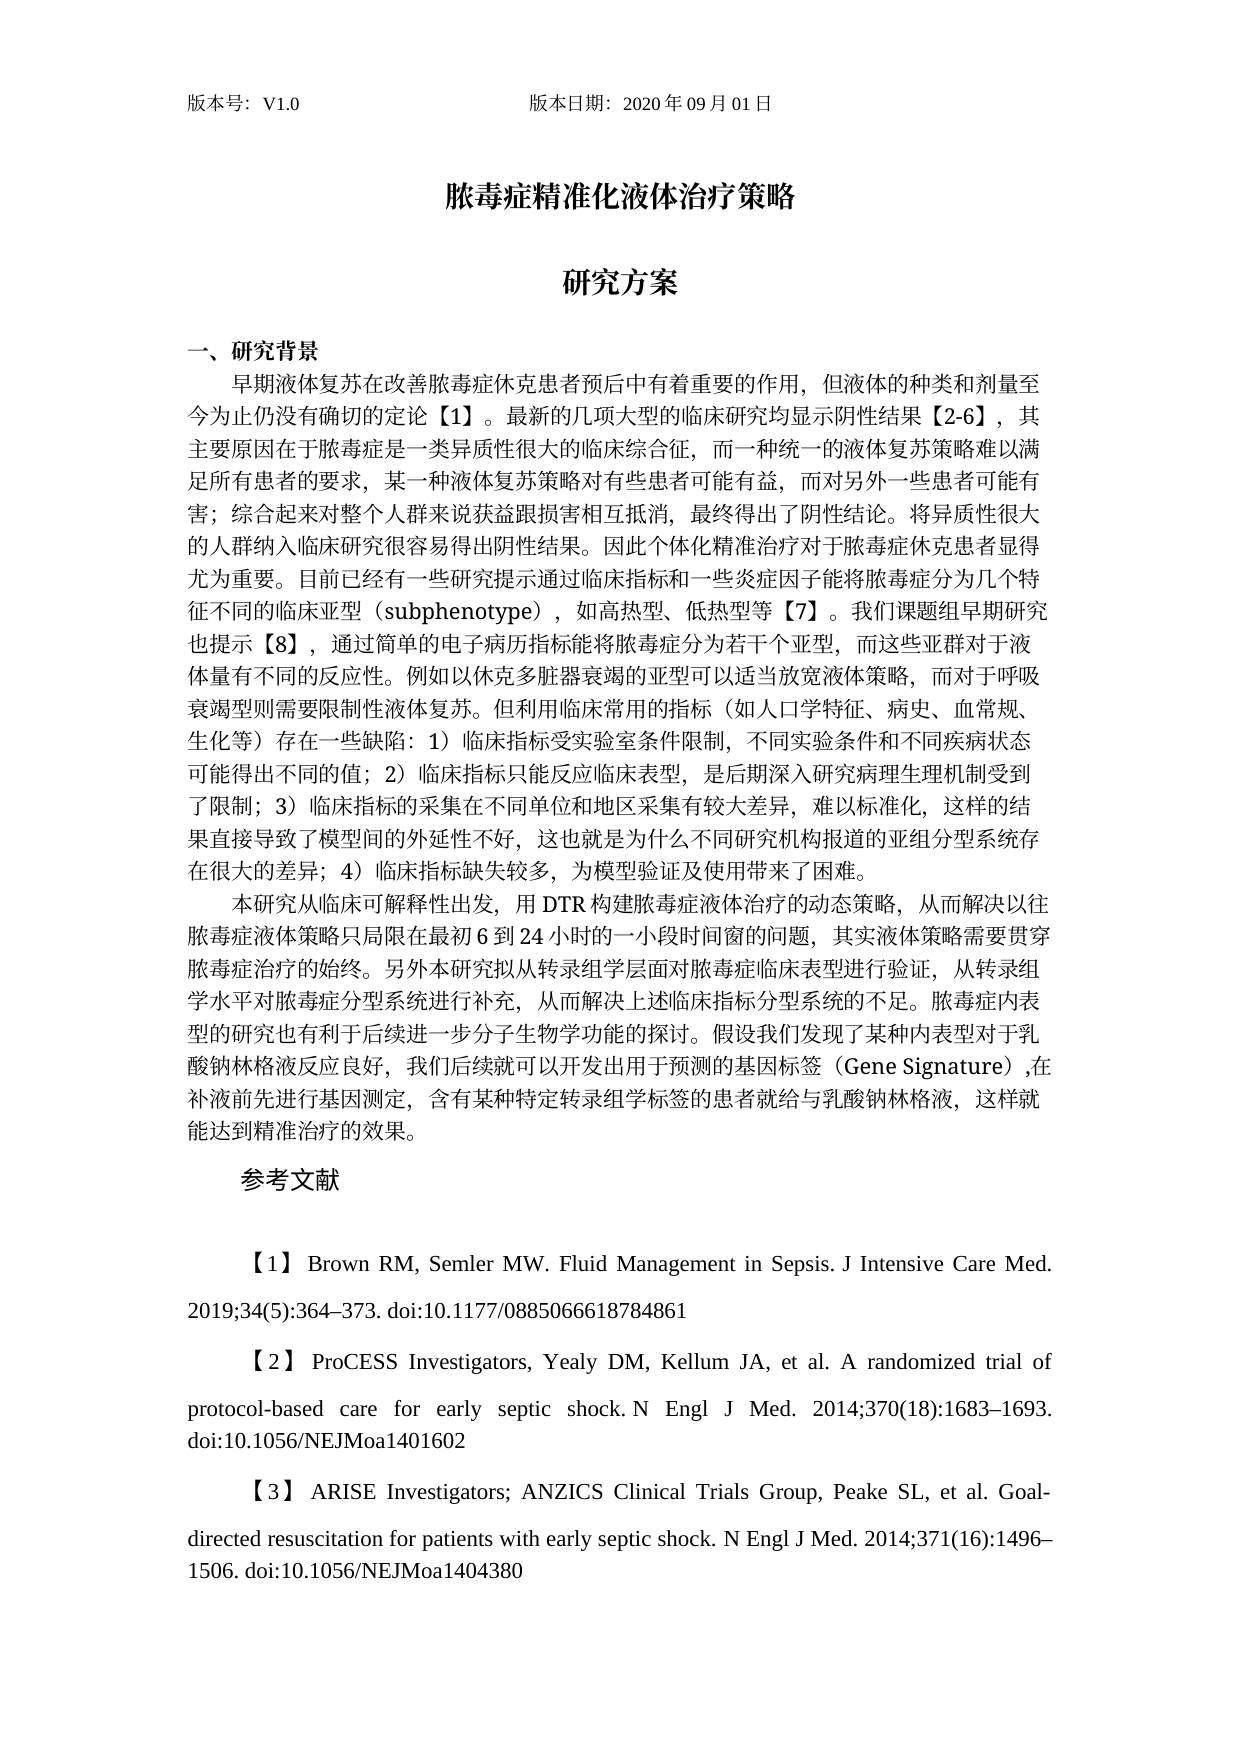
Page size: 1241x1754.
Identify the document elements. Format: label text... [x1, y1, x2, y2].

list 早期液体复苏在改善脓毒症休克患者预后中有着重要的作用，但液体的种类和剂量至今为止仍没有确切的定论【1】。最新的几项大型的临床研究均显示阴性结果【2-6】，其主要原因在于脓毒症是一类异质性很大的临床综合征，而一种统一的液体复苏策略难以满足所有患者的要求，某一种液体复苏策略对有些患者可能有益，而对另外一些患者可能有害；综合起来对整个人群来说获益跟损害相互抵消，最终得出了阴性结论。将异质性很大的人群纳入临床研究很容易得出阴性结果。因此个体化精准治疗对于脓毒症休克患者显得尤为重要。目前已经有一些研究提示通过临床指标和一些炎症因子能将脓毒症分为几个特征不同的临床亚型（subphenotype），如高热型、低热型等【7】。我们课题组早期研究也提示【8】，通过简单的电子病历指标能将脓毒症分为若干个亚型，而这些亚群对于液体量有不同的反应性。例如以休克多脏器衰竭的亚型可以适当放宽液体策略，而对于呼吸衰竭型则需要限制性液体复苏。但利用临床常用的指标（如人口学特征、病史、血常规、生化等）存在一些缺陷：1）临床指标受实验室条件限制，不同实验条件和不同疾病状态可能得出不同的值；2）临床指标只能反应临床表型，是后期深入研究病理生理机制受到了限制；3）临床指标的采集在不同单位和地区采集有较大差异，难以标准化，这样的结果直接导致了模型间的外延性不好，这也就是为什么不同研究机构报道的亚组分型系统存在很大的差异；4）临床指标缺失较多，为模型验证及使用带来了困难。 [187, 366, 1053, 886]
text 【3】ARISE Investigators; ANZICS Clinical Trials Group, Peake SL, et al. Goal-directed resuscitation for patients with early septic shock. N Engl J Med. 2014;371(16):1496–1506. doi:10.1056/NEJMoa1404380 [187, 1457, 1053, 1587]
text 【1】Brown RM, Semler MW. Fluid Management in Sepsis. J Intensive Care Med. 2019;34(5):364–373. doi:10.1177/0885066618784861 [187, 1229, 1053, 1327]
text 参考文献 [187, 1146, 1053, 1211]
text 一、研究背景 [187, 334, 1053, 366]
text 研究方案 [187, 248, 1053, 313]
text 【2】ProCESS Investigators, Yealy DM, Kellum JA, et al. A randomized trial of protocol-based care for early septic shock. N Engl J Med. 2014;370(18):1683–1693. doi:10.1056/NEJMoa1401602 [187, 1327, 1053, 1457]
list 本研究从临床可解释性出发，用DTR构建脓毒症液体治疗的动态策略，从而解决以往脓毒症液体策略只局限在最初6到24小时的一小段时间窗的问题，其实液体策略需要贯穿脓毒症治疗的始终。另外本研究拟从转录组学层面对脓毒症临床表型进行验证，从转录组学水平对脓毒症分型系统进行补充，从而解决上述临床指标分型系统的不足。脓毒症内表型的研究也有利于后续进一步分子生物学功能的探讨。假设我们发现了某种内表型对于乳酸钠林格液反应良好，我们后续就可以开发出用于预测的基因标签（Gene Signature）,在补液前先进行基因测定，含有某种特定转录组学标签的患者就给与乳酸钠林格液，这样就能达到精准治疗的效果。 [187, 886, 1053, 1146]
text 脓毒症精准化液体治疗策略 [187, 162, 1053, 227]
